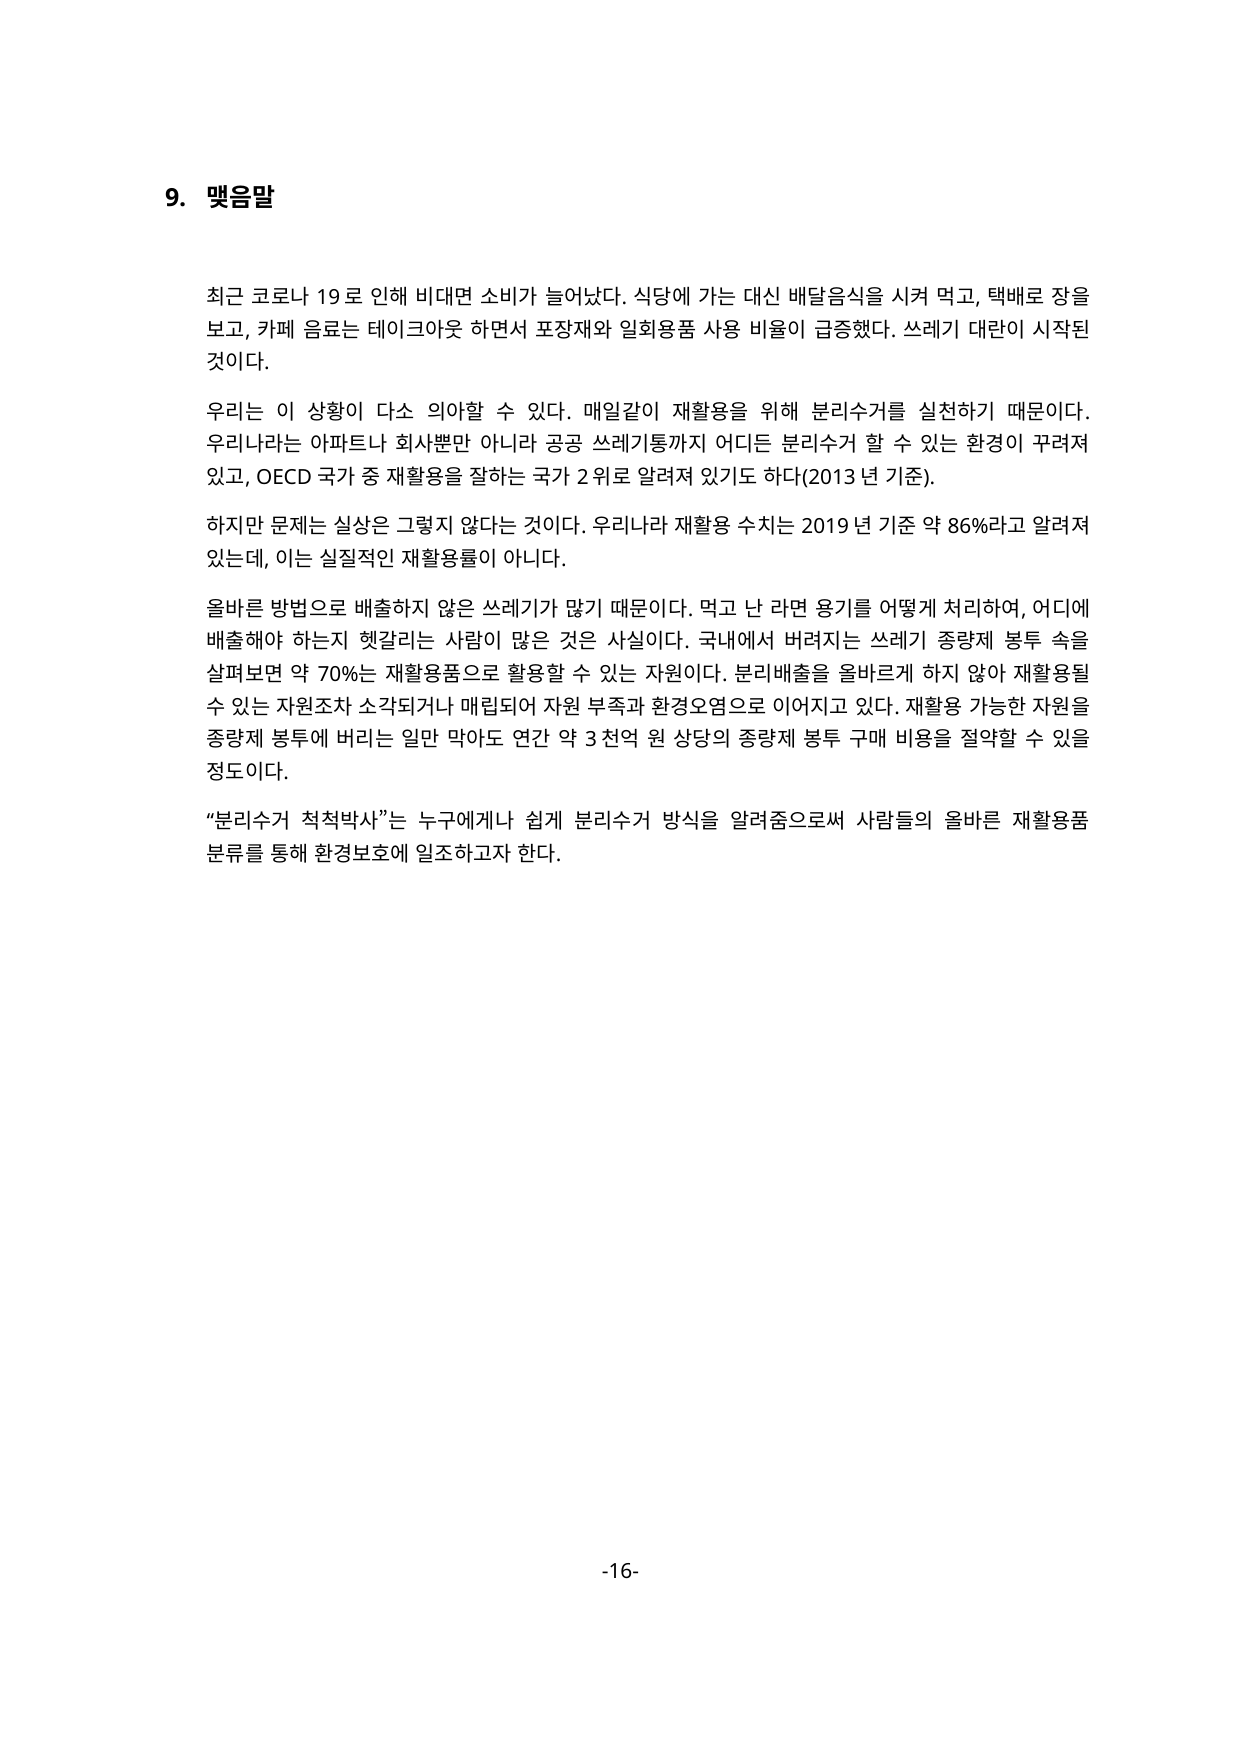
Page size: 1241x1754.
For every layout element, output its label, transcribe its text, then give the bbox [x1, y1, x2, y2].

text “분리수거 척척박사”는 누구에게나 쉽게 분리수거 방식을 알려줌으로써 사람들의 올바른 재활용품 분류를 통해 환경보호에 일조하고자 한다. [206, 805, 1090, 868]
text 하지만 문제는 실상은 그렇지 않다는 것이다. 우리나라 재활용 수치는 2019년 기준 약 86%라고 알려져 있는데, 이는 실질적인 재활용률이 아니다. [206, 510, 1090, 573]
text 우리는 이 상황이 다소 의아할 수 있다. 매일같이 재활용을 위해 분리수거를 실천하기 때문이다. 우리나라는 아파트나 회사뿐만 아니라 공공 쓰레기통까지 어디든 분리수거 할 수 있는 환경이 꾸려져 있고, OECD 국가 중 재활용을 잘하는 국가 2위로 알려져 있기도 하다(2013년 기준). [206, 395, 1090, 491]
text 최근 코로나 19로 인해 비대면 소비가 늘어났다. 식당에 가는 대신 배달음식을 시켜 먹고, 택배로 장을 보고, 카페 음료는 테이크아웃 하면서 포장재와 일회용품 사용 비율이 급증했다. 쓰레기 대란이 시작된 것이다. [206, 280, 1090, 376]
list 올바른 방법으로 배출하지 않은 쓰레기가 많기 때문이다. 먹고 난 라면 용기를 어떻게 처리하여, 어디에 배출해야 하는지 헷갈리는 사람이 많은 것은 사실이다. 국내에서 버려지는 쓰레기 종량제 봉투 속을 살펴보면 약 70%는 재활용품으로 활용할 수 있는 자원이다. 분리배출을 올바르게 하지 않아 재활용될 수 있는 자원조차 소각되거나 매립되어 자원 부족과 환경오염으로 이어지고 있다. 재활용 가능한 자원을 종량제 봉투에 버리는 일만 막아도 연간 약 3천억 원 상당의 종량제 봉투 구매 비용을 절약할 수 있을 정도이다. [206, 592, 1090, 786]
list 맺음말 [165, 177, 1090, 213]
